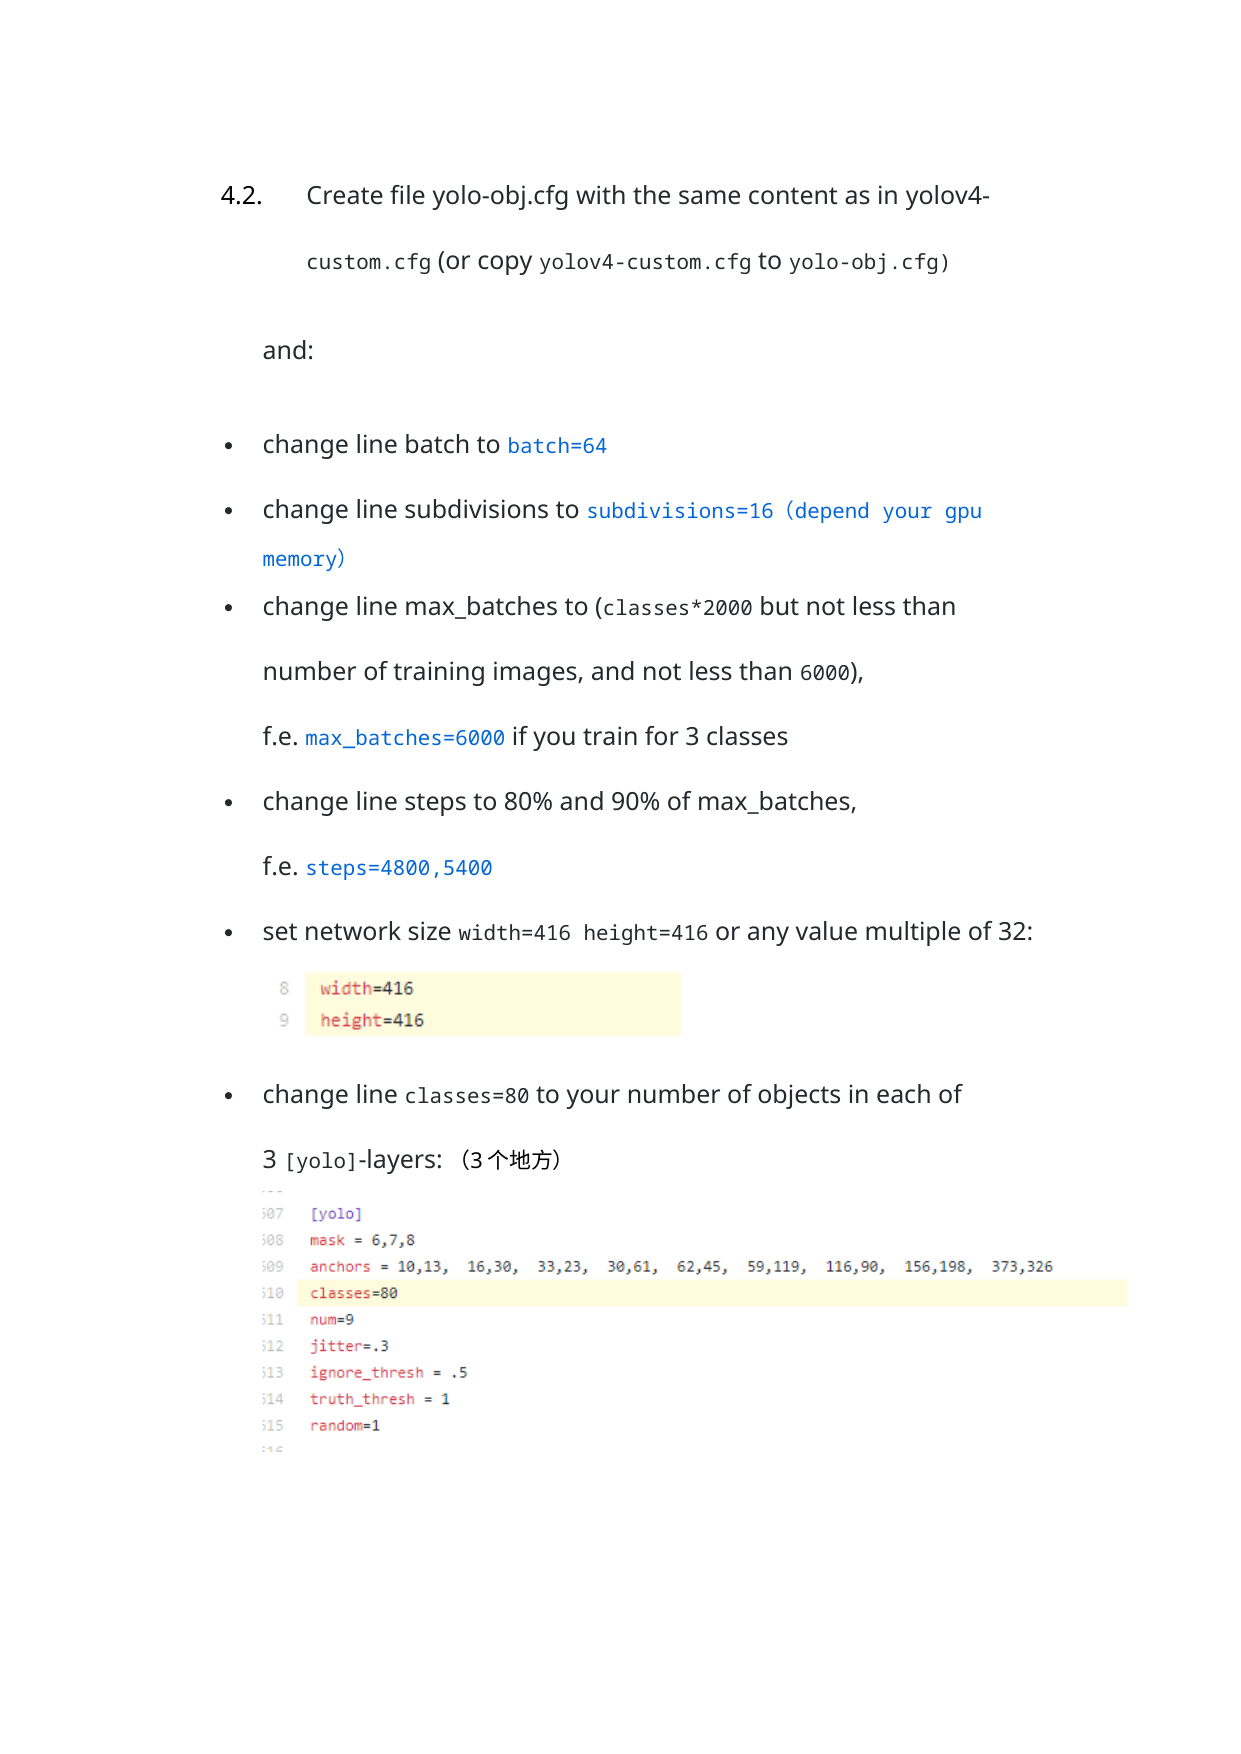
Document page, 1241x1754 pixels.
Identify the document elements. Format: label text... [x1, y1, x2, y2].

list set network size width=416 height=416 or any value multiple of 32: [225, 899, 1053, 1061]
list Create file yolo-obj.cfg with the same content as in yolov4-custom.cfg (or copy yolov4-custom.cfg to yolo-obj.cfg) [262, 162, 1053, 292]
list change line subdivisions to subdivisions=16（depend your gpu memory） [225, 476, 1053, 574]
picture [262, 1191, 1128, 1452]
list change line batch to batch=64 [225, 411, 1053, 476]
picture [262, 963, 682, 1041]
list change line max_batches to (classes*2000 but not less than number of training images, and not less than 6000), f.e. max_batches=6000 if you train for 3 classes [225, 574, 1053, 769]
text and: [262, 317, 1053, 382]
list change line steps to 80% and 90% of max_batches, f.e. steps=4800,5400 [225, 769, 1053, 899]
